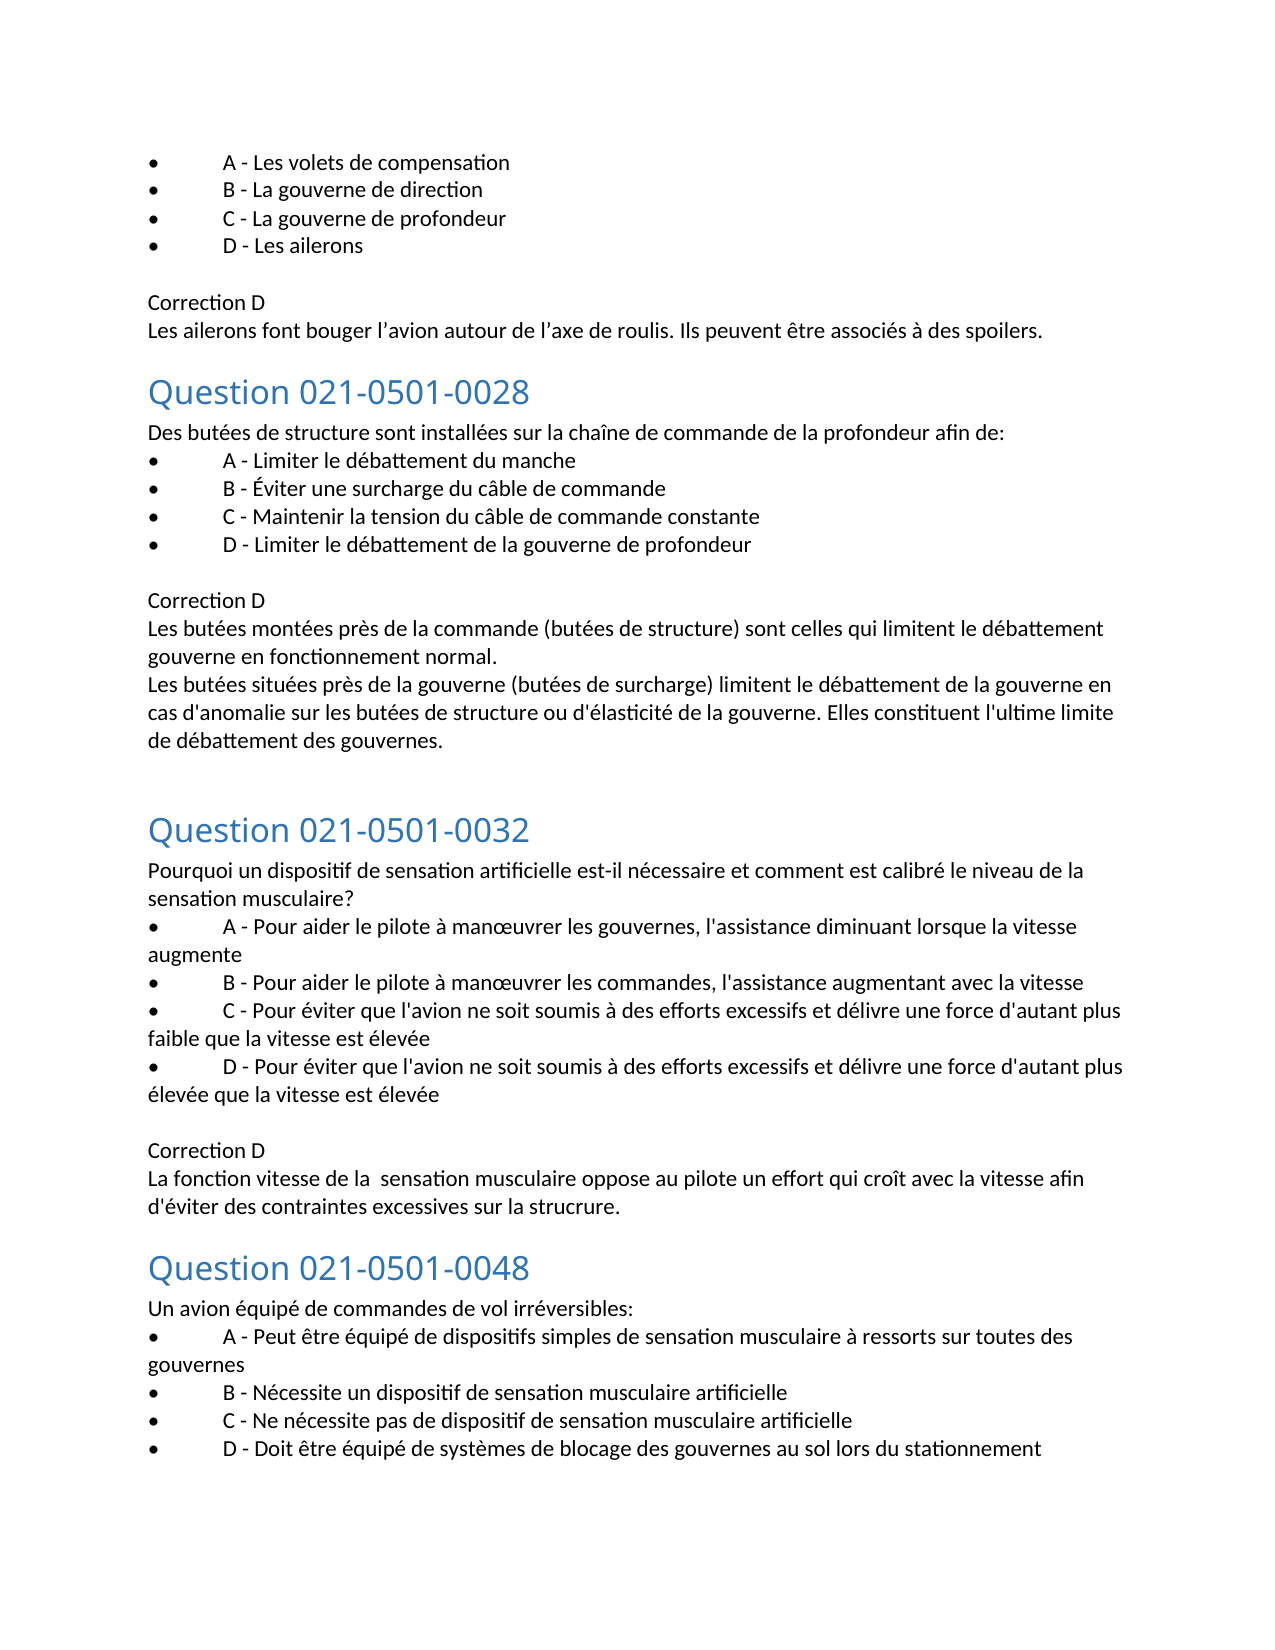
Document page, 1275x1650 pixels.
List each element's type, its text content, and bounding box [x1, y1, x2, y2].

text Correction D [148, 1136, 1127, 1164]
subtitle Question 021-0501-0032 [148, 807, 1127, 852]
text Un avion équipé de commandes de vol irréversibles: [148, 1294, 1127, 1322]
text • D - Pour éviter que l'avion ne soit soumis à des efforts excessifs et délivre une force d'autant plus élevée que la vitesse est élevée [148, 1052, 1127, 1108]
text Les ailerons font bouger l’avion autour de l’axe de roulis. Ils peuvent être associés à des spoilers. [148, 316, 1127, 344]
text Correction D [148, 586, 1127, 614]
text Les butées situées près de la gouverne (butées de surcharge) limitent le débattement de la gouverne en cas d'anomalie sur les butées de structure ou d'élasticité de la gouverne. Elles constituent l'ultime limite de débattement des gouvernes. [148, 670, 1127, 754]
text • A - Peut être équipé de dispositifs simples de sensation musculaire à ressorts sur toutes des gouvernes [148, 1322, 1127, 1378]
text • A - Pour aider le pilote à manœuvrer les gouvernes, l'assistance diminuant lorsque la vitesse augmente [148, 912, 1127, 968]
text Les butées montées près de la commande (butées de structure) sont celles qui limitent le débattement gouverne en fonctionnement normal. [148, 614, 1127, 670]
subtitle Question 021-0501-0028 [148, 369, 1127, 414]
text • B - La gouverne de direction [148, 176, 1127, 204]
text Pourquoi un dispositif de sensation artificielle est-il nécessaire et comment est calibré le niveau de la sensation musculaire? [148, 856, 1127, 912]
text Correction D [148, 288, 1127, 316]
text • C - Pour éviter que l'avion ne soit soumis à des efforts excessifs et délivre une force d'autant plus faible que la vitesse est élevée [148, 996, 1127, 1052]
text • B - Éviter une surcharge du câble de commande [148, 474, 1127, 502]
text • C - Ne nécessite pas de dispositif de sensation musculaire artificielle [148, 1406, 1127, 1434]
text • A - Limiter le débattement du manche [148, 446, 1127, 474]
text La fonction vitesse de la sensation musculaire oppose au pilote un effort qui croît avec la vitesse afin d'éviter des contraintes excessives sur la strucrure. [148, 1164, 1127, 1220]
text • C - Maintenir la tension du câble de commande constante [148, 502, 1127, 530]
text • D - Doit être équipé de systèmes de blocage des gouvernes au sol lors du stationnement [148, 1434, 1127, 1462]
text • A - Les volets de compensation [148, 148, 1127, 176]
text • B - Pour aider le pilote à manœuvrer les commandes, l'assistance augmentant avec la vitesse [148, 968, 1127, 996]
text • D - Limiter le débattement de la gouverne de profondeur [148, 530, 1127, 558]
text • D - Les ailerons [148, 232, 1127, 260]
subtitle Question 021-0501-0048 [148, 1245, 1127, 1291]
text • C - La gouverne de profondeur [148, 204, 1127, 232]
text • B - Nécessite un dispositif de sensation musculaire artificielle [148, 1378, 1127, 1406]
text Des butées de structure sont installées sur la chaîne de commande de la profondeur afin de: [148, 418, 1127, 446]
